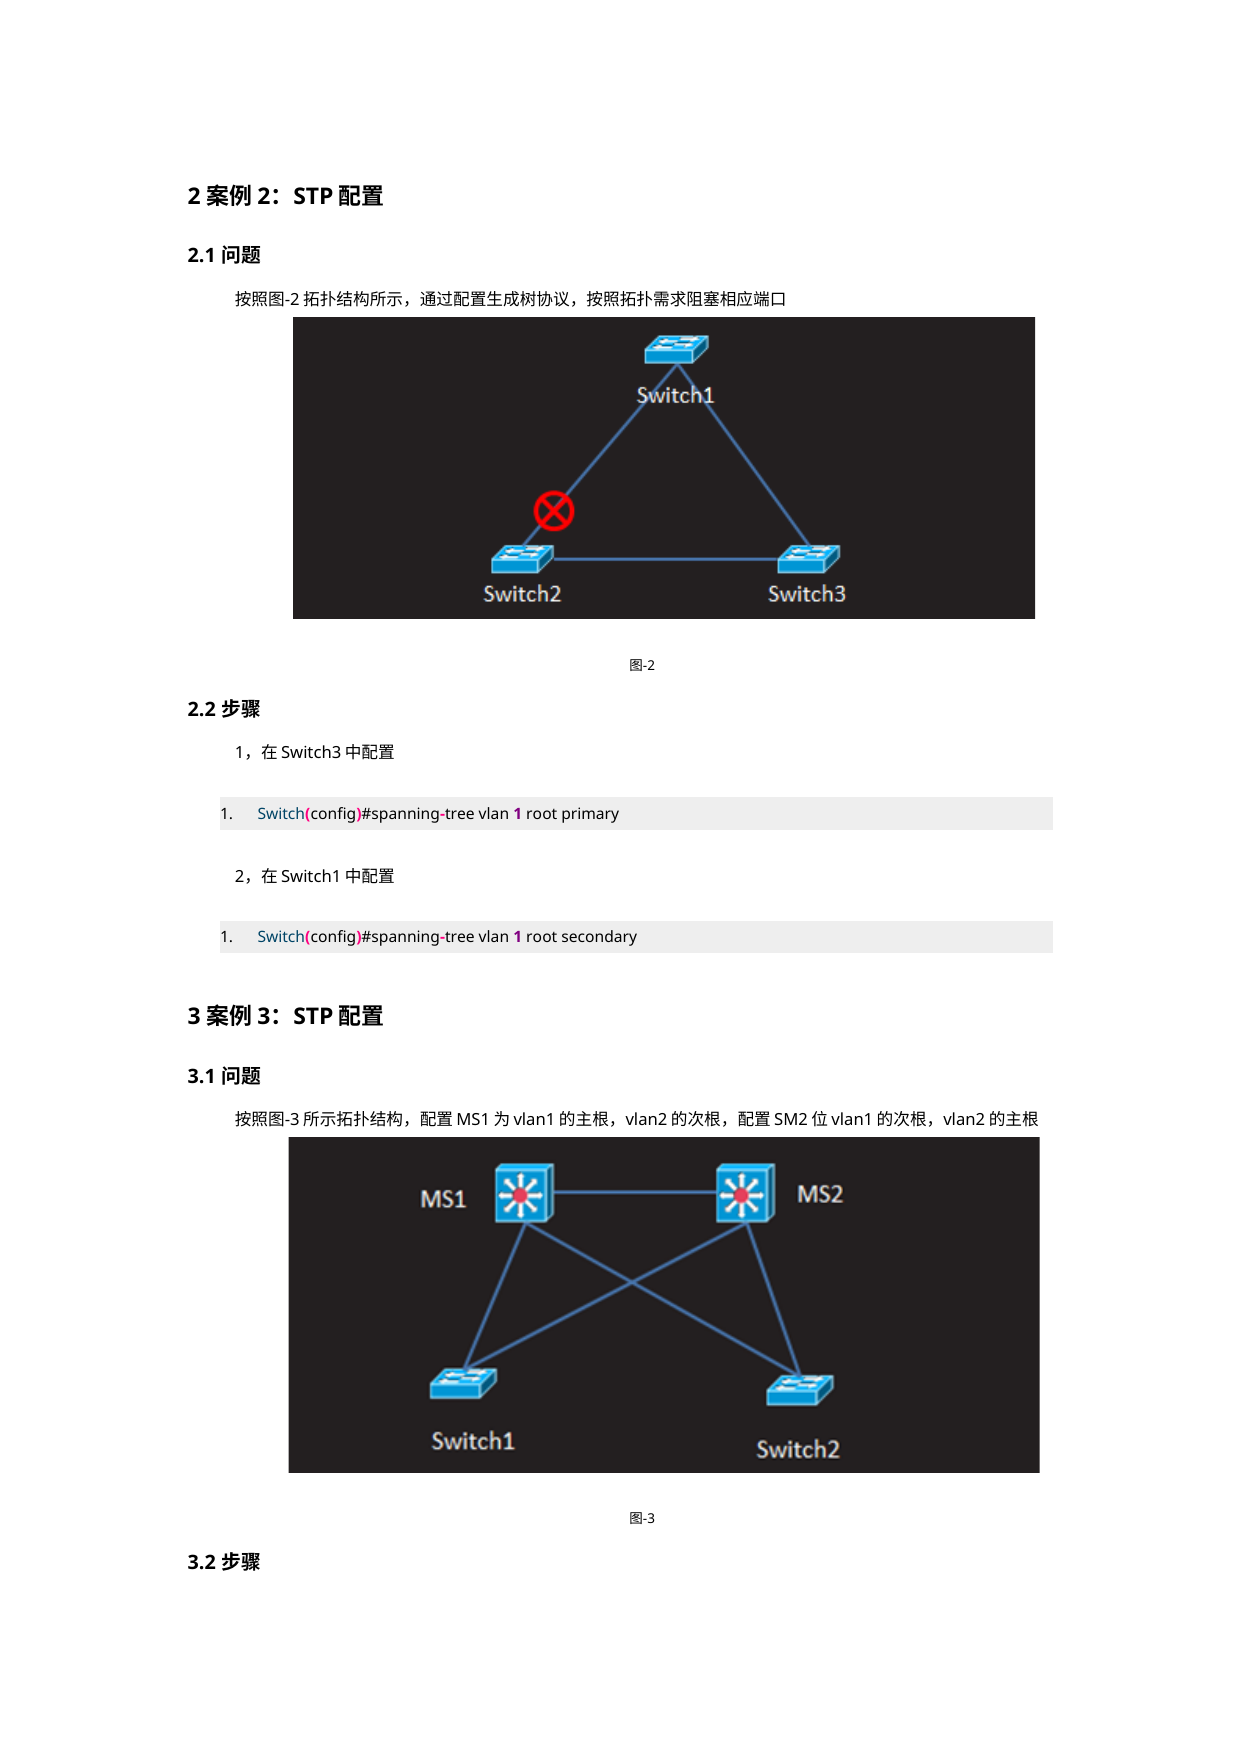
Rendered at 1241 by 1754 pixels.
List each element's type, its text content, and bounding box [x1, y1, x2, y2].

list Switch(config)#spanning-tree vlan 1 root secondary [220, 921, 1053, 953]
text 图-3 [193, 1501, 1047, 1533]
text 3 案例3：STP配置 [187, 982, 1053, 1047]
text 按照图-3所示拓扑结构，配置MS1为vlan1的主根，vlan2的次根，配置SM2位vlan1的次根，vlan2的主根 [191, 1102, 1049, 1134]
text 图-2 [193, 648, 1047, 681]
text 1，在Switch3中配置 [191, 736, 1049, 768]
text 2，在Switch1中配置 [191, 859, 1049, 891]
picture [293, 317, 1036, 619]
text 2 案例2：STP配置 [187, 162, 1053, 227]
text 2.1 问题 [187, 238, 1053, 271]
list Switch(config)#spanning-tree vlan 1 root primary [220, 797, 1053, 830]
text 按照图-2拓扑结构所示，通过配置生成树协议，按照拓扑需求阻塞相应端口 [191, 282, 1049, 314]
text 3.2 步骤 [187, 1544, 1053, 1577]
text 3.1 问题 [187, 1058, 1053, 1091]
text 2.2 步骤 [187, 692, 1053, 724]
picture [288, 1137, 1040, 1473]
